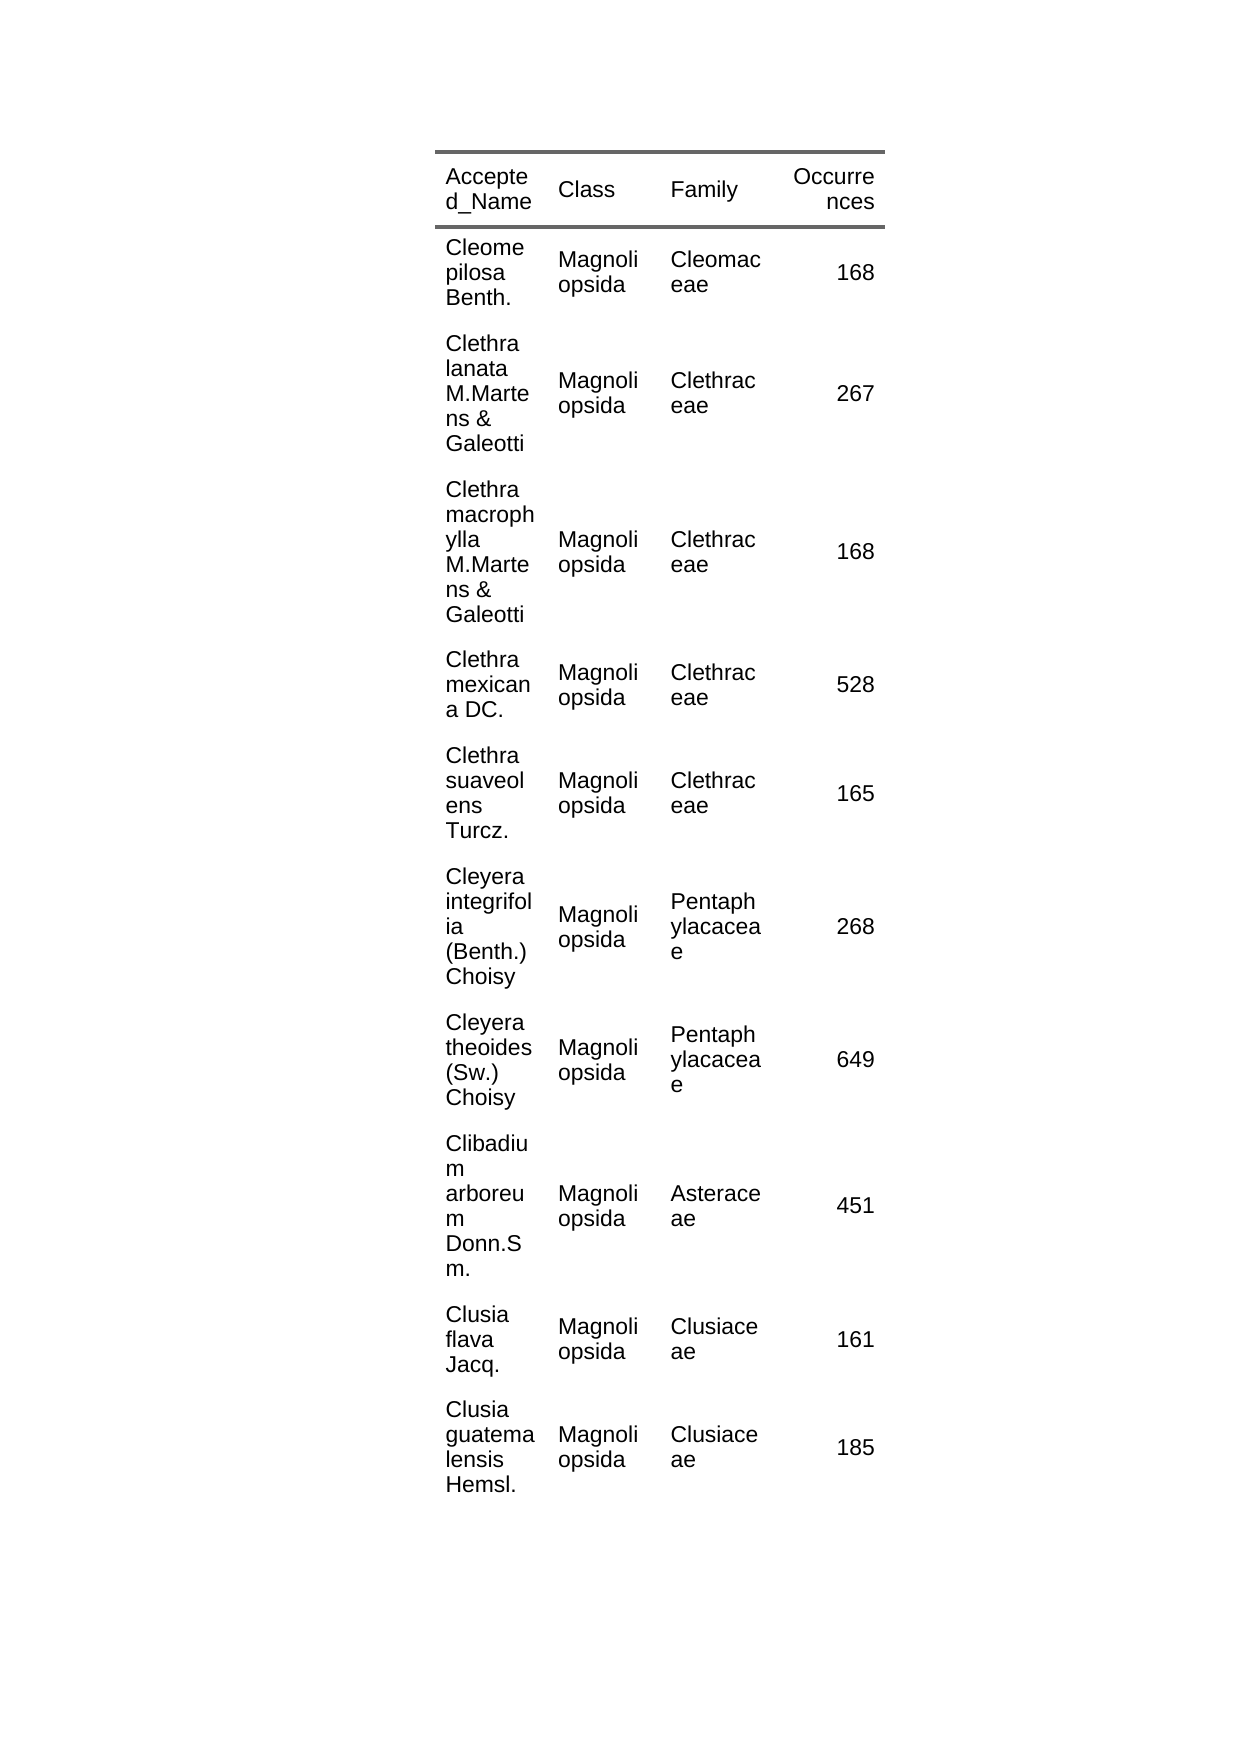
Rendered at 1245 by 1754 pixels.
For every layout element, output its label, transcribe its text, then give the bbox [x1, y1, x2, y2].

table_header Class [548, 154, 660, 225]
table_cell 161 [773, 1292, 885, 1387]
table_cell Cleyera theoides (Sw.) Choisy [435, 1000, 547, 1121]
table_cell 168 [773, 229, 885, 321]
table_cell Magnoliopsida [548, 638, 660, 733]
table_cell Cleomaceae [660, 229, 772, 321]
table_cell Magnoliopsida [548, 733, 660, 854]
table_cell 451 [773, 1121, 885, 1292]
table_cell Clethra mexicana DC. [435, 638, 547, 733]
table_cell 168 [773, 467, 885, 637]
table_cell 649 [773, 1000, 885, 1121]
table_cell Clethra lanata M.Martens & Galeotti [435, 321, 547, 467]
table_cell Clusiaceae [660, 1388, 772, 1508]
table_cell Clethraceae [660, 638, 772, 733]
table_cell Magnoliopsida [548, 1388, 660, 1508]
table_cell Clethraceae [660, 321, 772, 467]
table_cell Clethraceae [660, 467, 772, 637]
table_cell Clusiaceae [660, 1292, 772, 1387]
table_cell Magnoliopsida [548, 1000, 660, 1121]
table_cell Clethra macrophylla M.Martens & Galeotti [435, 467, 547, 637]
table_cell 165 [773, 733, 885, 854]
table_cell Magnoliopsida [548, 467, 660, 637]
table_cell Cleyera integrifolia (Benth.) Choisy [435, 854, 547, 1000]
table_cell 267 [773, 321, 885, 467]
table_cell 528 [773, 638, 885, 733]
table_cell Magnoliopsida [548, 854, 660, 1000]
table_header Accepted_Name [435, 154, 547, 225]
table_cell 268 [773, 854, 885, 1000]
table_cell Clusia flava Jacq. [435, 1292, 547, 1387]
table_cell Clethraceae [660, 733, 772, 854]
table_header Family [660, 154, 772, 225]
table_cell Clethra suaveolens Turcz. [435, 733, 547, 854]
table_cell Pentaphylacaceae [660, 854, 772, 1000]
table_cell Clibadium arboreum Donn.Sm. [435, 1121, 547, 1292]
table_cell Magnoliopsida [548, 229, 660, 321]
table_header Occurrences [773, 154, 885, 225]
table_cell Asteraceae [660, 1121, 772, 1292]
table_cell Cleome pilosa Benth. [435, 229, 547, 321]
table_cell Magnoliopsida [548, 1292, 660, 1387]
table_cell Clusia guatemalensis Hemsl. [435, 1388, 547, 1508]
table_cell 185 [773, 1388, 885, 1508]
table_cell Magnoliopsida [548, 321, 660, 467]
table_cell Magnoliopsida [548, 1121, 660, 1292]
table_cell Pentaphylacaceae [660, 1000, 772, 1121]
